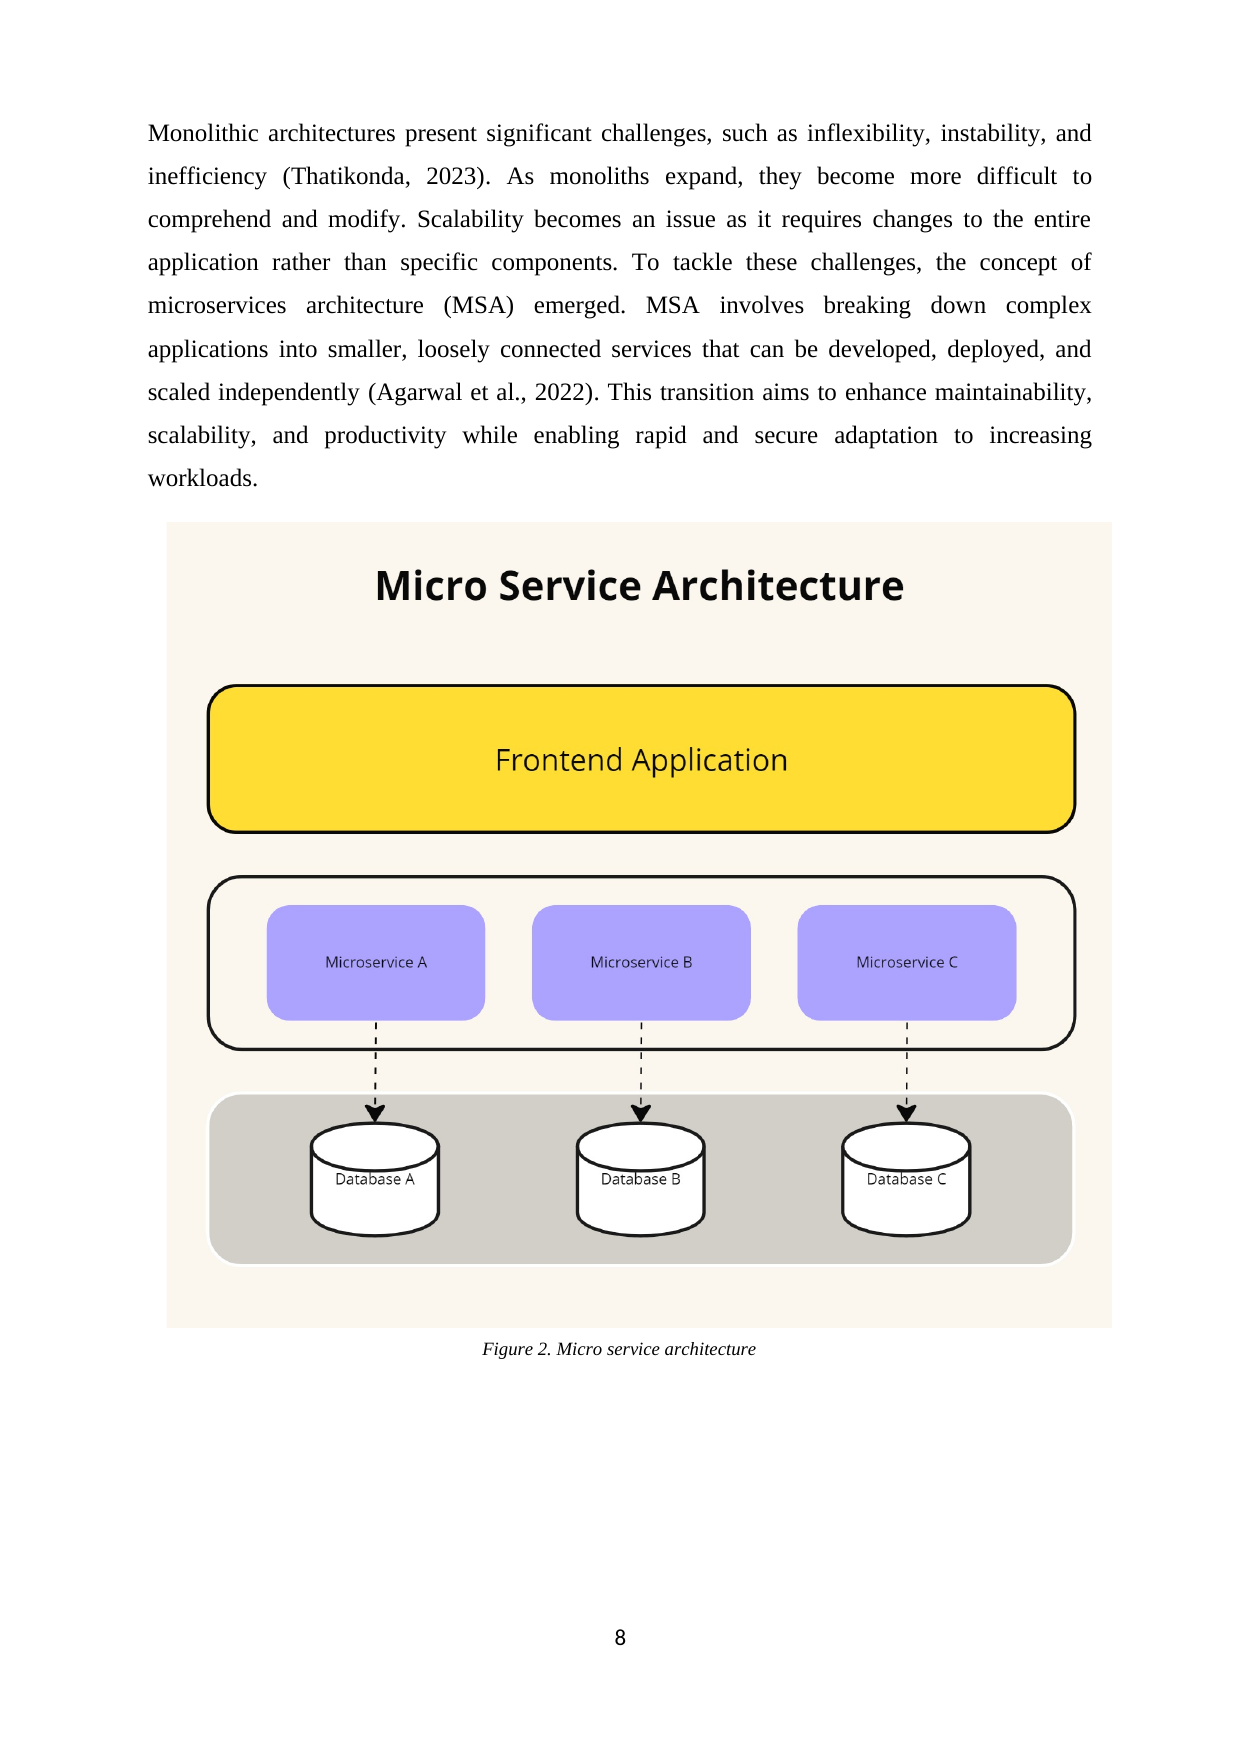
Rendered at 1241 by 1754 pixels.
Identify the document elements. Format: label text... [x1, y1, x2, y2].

text Figure 2. Micro service architecture [148, 523, 1092, 1360]
text Monolithic architectures present significant challenges, such as inflexibility, instability, and inefficiency . As monoliths expand, they become more difficult to comprehend and modify. Scalability becomes an issue as it requires changes to the entire application rather than specific components. To tackle these challenges, the concept of microservices architecture (MSA) emerged. MSA involves breaking down complex applications into smaller, loosely connected services that can be developed, deployed, and scaled independently . This transition aims to enhance maintainability, scalability, and productivity while enabling rapid and secure adaptation to increasing workloads. [148, 118, 1092, 492]
